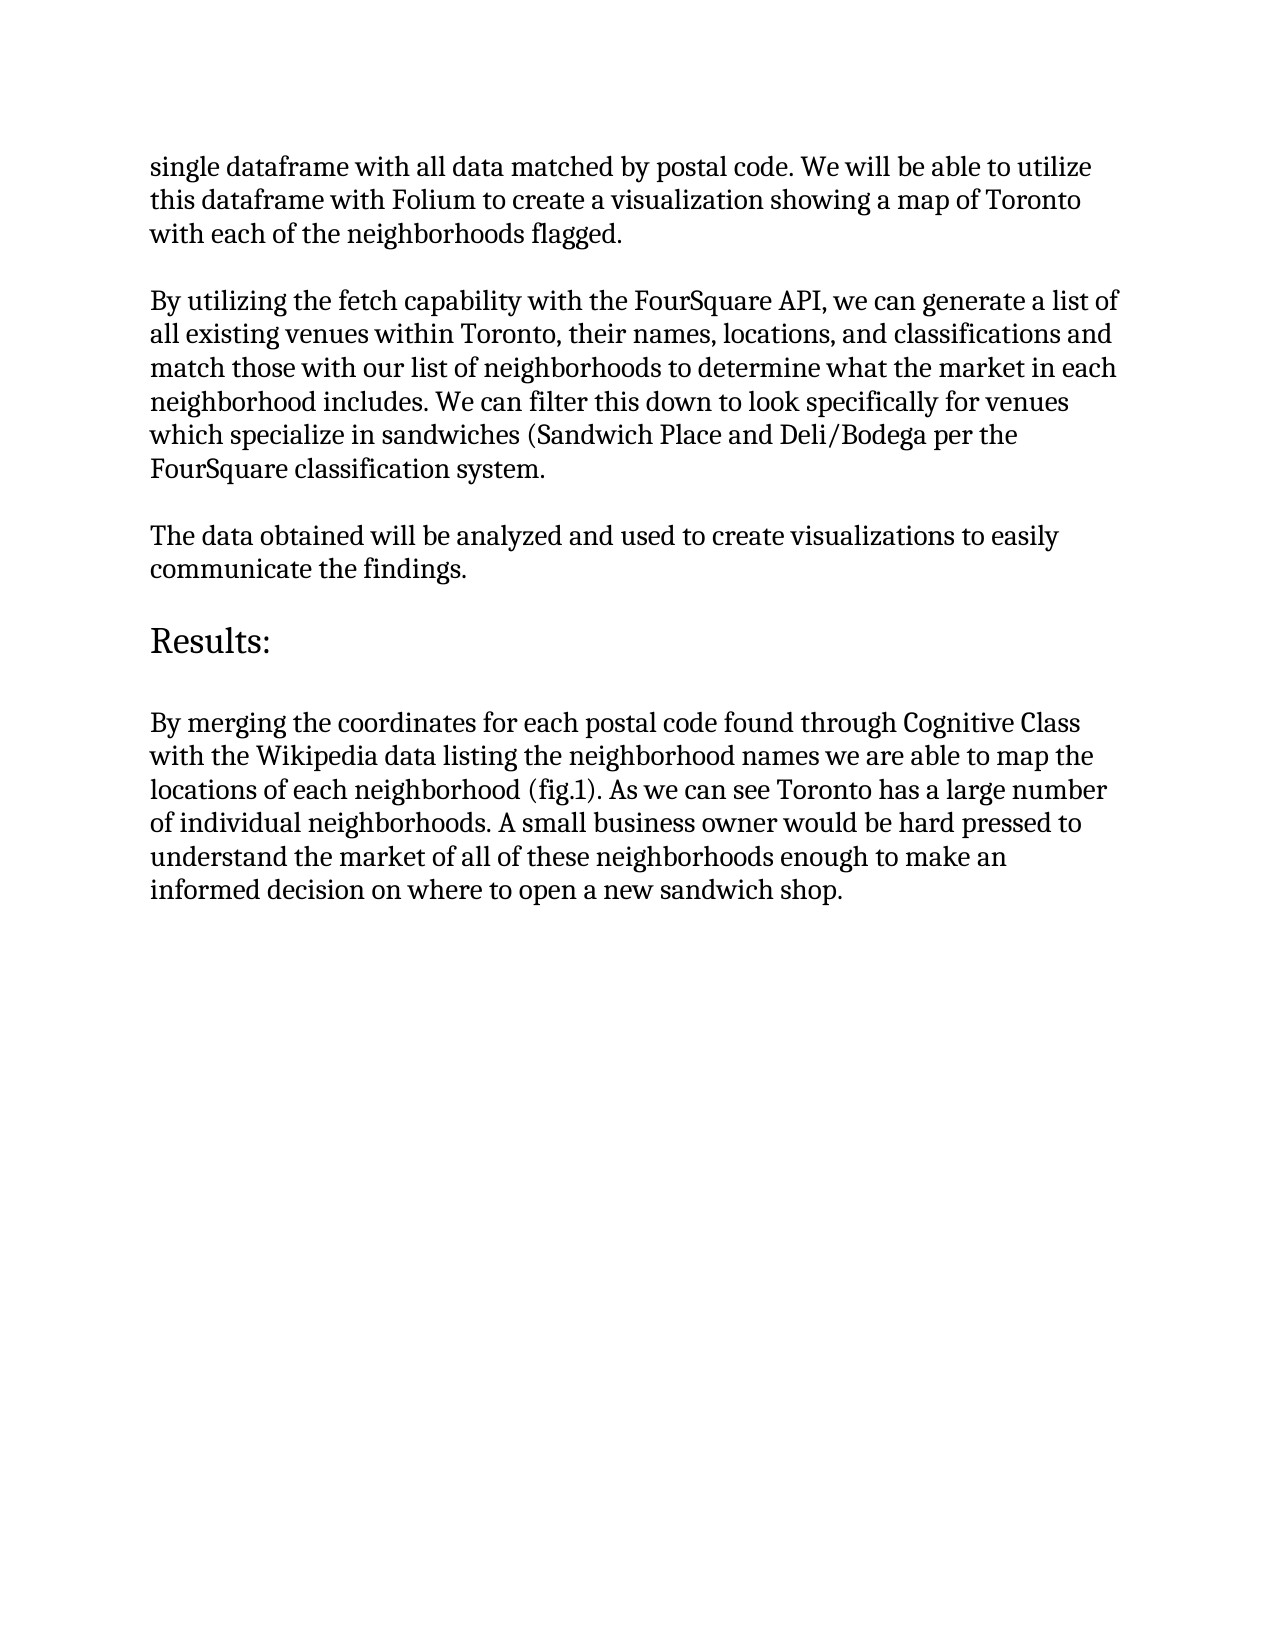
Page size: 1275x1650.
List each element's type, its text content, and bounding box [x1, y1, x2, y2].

text Results: [150, 619, 1125, 663]
text By utilizing the fetch capability with the FourSquare API, we can generate a list of all existing venues within Toronto, their names, locations, and classifications and match those with our list of neighborhoods to determine what the market in each neighborhood includes. We can filter this down to look specifically for venues which specialize in sandwiches (Sandwich Place and Deli/Bodega per the FourSquare classification system. [150, 284, 1125, 485]
text The data obtained will be analyzed and used to create visualizations to easily communicate the findings. [150, 519, 1125, 586]
text By merging the coordinates for each postal code found through Cognitive Class with the Wikipedia data listing the neighborhood names we are able to map the locations of each neighborhood (fig.1). As we can see Toronto has a large number of individual neighborhoods. A small business owner would be hard pressed to understand the market of all of these neighborhoods enough to make an informed decision on where to open a new sandwich shop. [150, 706, 1125, 907]
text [150, 150, 1125, 251]
